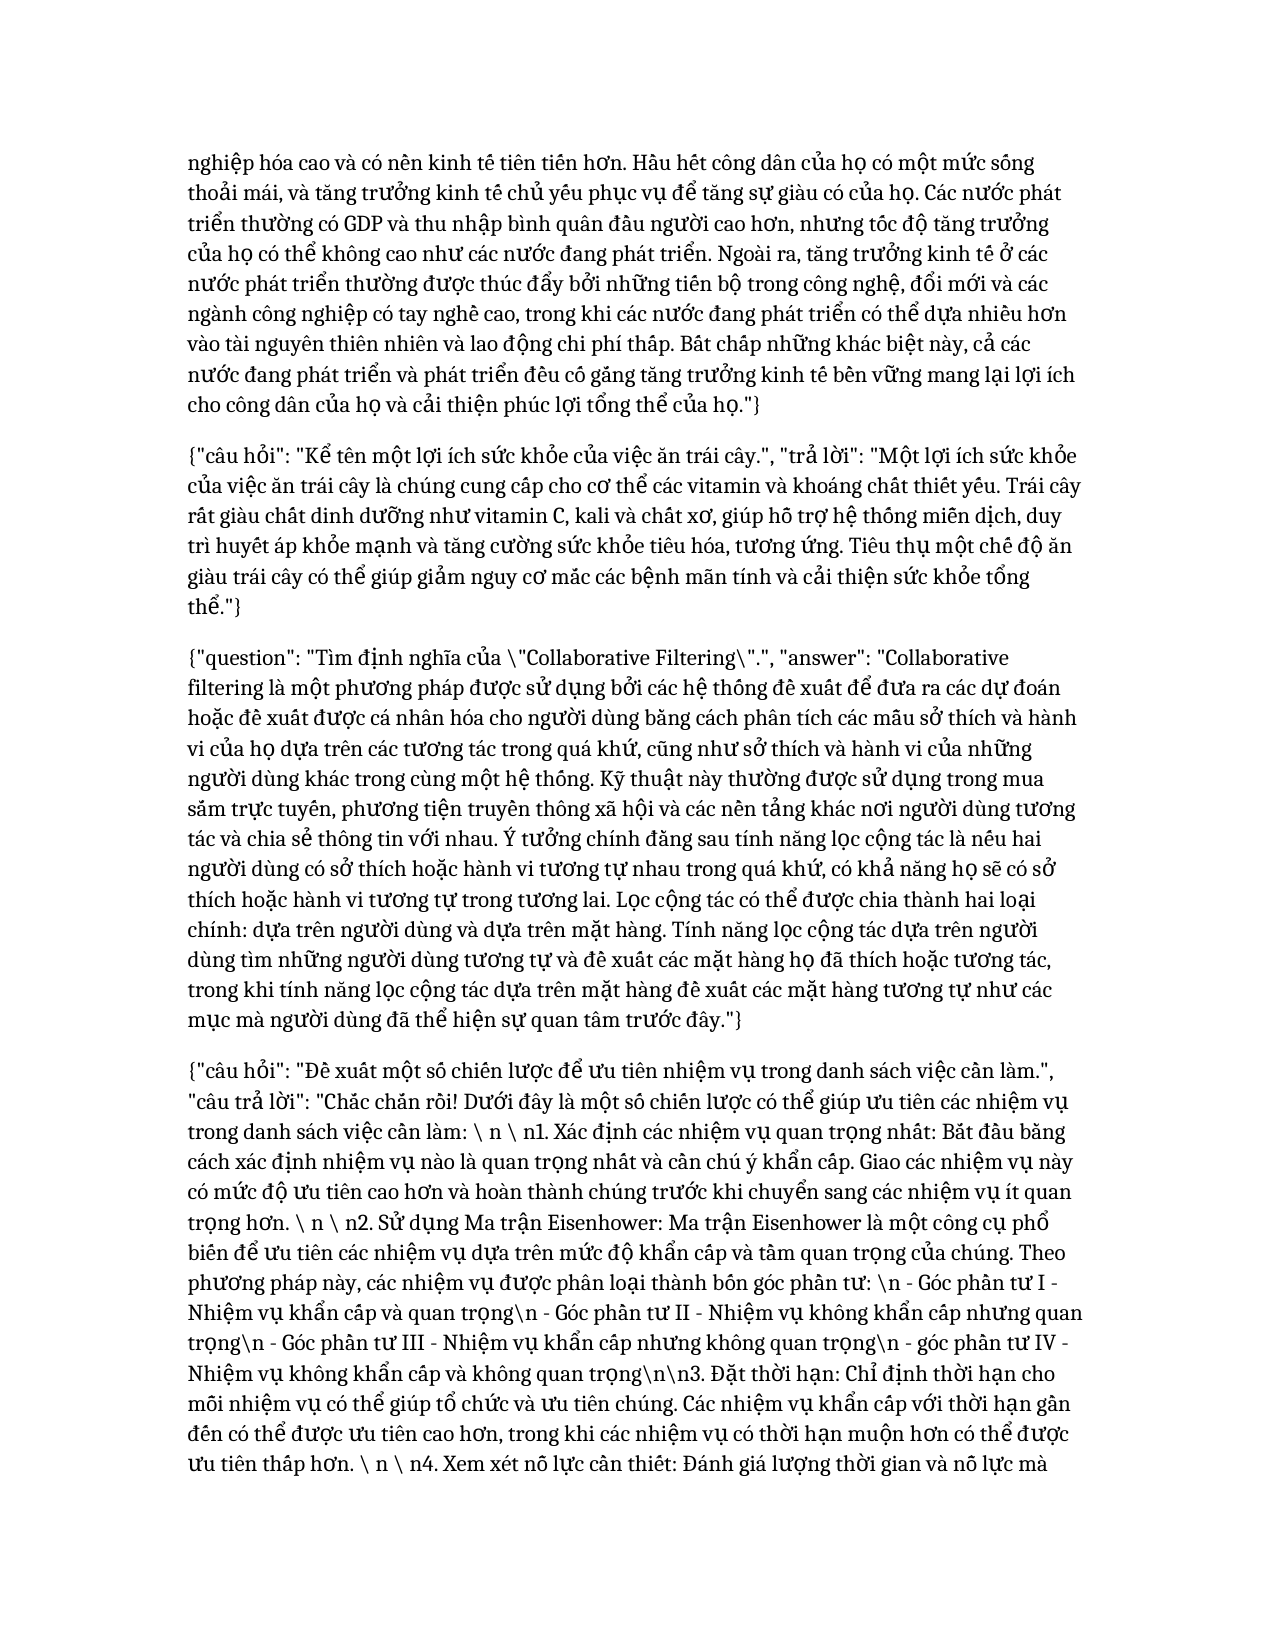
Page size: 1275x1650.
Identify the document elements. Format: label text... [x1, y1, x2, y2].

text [187, 150, 1087, 418]
text {"câu hỏi": "Kể tên một lợi ích sức khỏe của việc ăn trái cây.", "trả lời": "Một lợi ích sức khỏe của việc ăn trái cây là chúng cung cấp cho cơ thể các vitamin và khoáng chất thiết yếu. Trái cây rất giàu chất dinh dưỡng như vitamin C, kali và chất xơ, giúp hỗ trợ hệ thống miễn dịch, duy trì huyết áp khỏe mạnh và tăng cường sức khỏe tiêu hóa, tương ứng. Tiêu thụ một chế độ ăn giàu trái cây có thể giúp giảm nguy cơ mắc các bệnh mãn tính và cải thiện sức khỏe tổng thể."} [187, 443, 1087, 620]
text {"question": "Tìm định nghĩa của \"Collaborative Filtering\".", "answer": "Collaborative filtering là một phương pháp được sử dụng bởi các hệ thống đề xuất để đưa ra các dự đoán hoặc đề xuất được cá nhân hóa cho người dùng bằng cách phân tích các mẫu sở thích và hành vi của họ dựa trên các tương tác trong quá khứ, cũng như sở thích và hành vi của những người dùng khác trong cùng một hệ thống. Kỹ thuật này thường được sử dụng trong mua sắm trực tuyến, phương tiện truyền thông xã hội và các nền tảng khác nơi người dùng tương tác và chia sẻ thông tin với nhau. Ý tưởng chính đằng sau tính năng lọc cộng tác là nếu hai người dùng có sở thích hoặc hành vi tương tự nhau trong quá khứ, có khả năng họ sẽ có sở thích hoặc hành vi tương tự trong tương lai. Lọc cộng tác có thể được chia thành hai loại chính: dựa trên người dùng và dựa trên mặt hàng. Tính năng lọc cộng tác dựa trên người dùng tìm những người dùng tương tự và đề xuất các mặt hàng họ đã thích hoặc tương tác, trong khi tính năng lọc cộng tác dựa trên mặt hàng đề xuất các mặt hàng tương tự như các mục mà người dùng đã thể hiện sự quan tâm trước đây."} [187, 645, 1087, 1034]
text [187, 1058, 1087, 1477]
